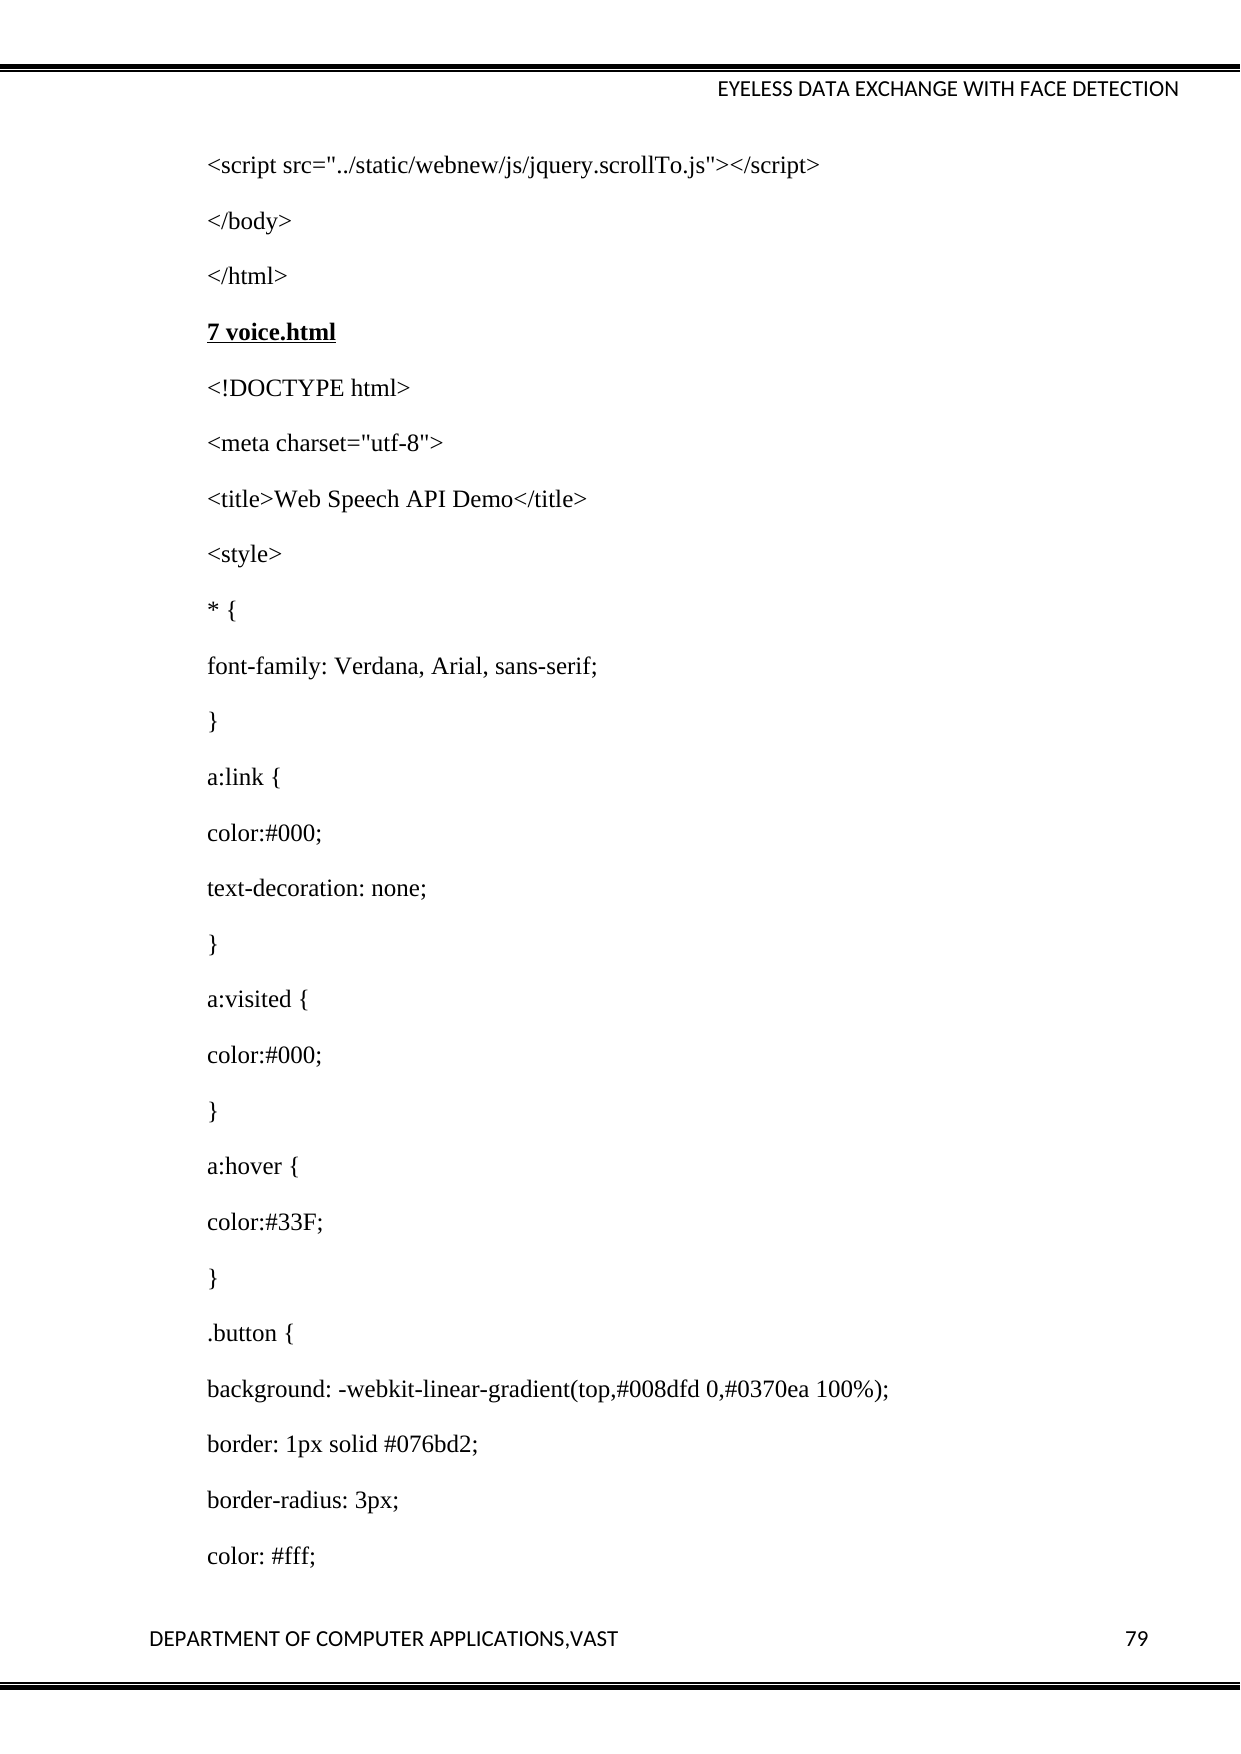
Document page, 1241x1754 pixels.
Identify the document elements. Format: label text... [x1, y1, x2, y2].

text </html> [207, 261, 1137, 290]
text * { [207, 595, 1137, 624]
text font-family: Verdana, Arial, sans-serif; [207, 651, 1137, 679]
text } [207, 706, 1137, 735]
text <meta charset="utf-8"> [207, 428, 1137, 457]
text text-decoration: none; [207, 873, 1137, 902]
text a:visited { [207, 984, 1137, 1013]
text <script src="../static/webnew/js/jquery.scrollTo.js"></script> [207, 150, 1137, 179]
text border: 1px solid #076bd2; [207, 1429, 1137, 1458]
text <title>Web Speech API Demo</title> [207, 484, 1137, 513]
text } [207, 1263, 1137, 1291]
text } [207, 929, 1137, 958]
text } [207, 1096, 1137, 1124]
text color:#33F; [207, 1207, 1137, 1236]
text border-radius: 3px; [207, 1485, 1137, 1514]
text </body> [207, 206, 1137, 234]
text color:#000; [207, 818, 1137, 846]
text background: -webkit-linear-gradient(top,#008dfd 0,#0370ea 100%); [207, 1374, 1137, 1403]
text .button { [207, 1318, 1137, 1347]
text color:#000; [207, 1040, 1137, 1069]
text a:link { [207, 762, 1137, 791]
text <style> [207, 539, 1137, 568]
text 7 voice.html [207, 317, 1137, 346]
text color: #fff; [207, 1541, 1137, 1569]
text a:hover { [207, 1151, 1137, 1180]
text <!DOCTYPE html> [207, 373, 1137, 401]
